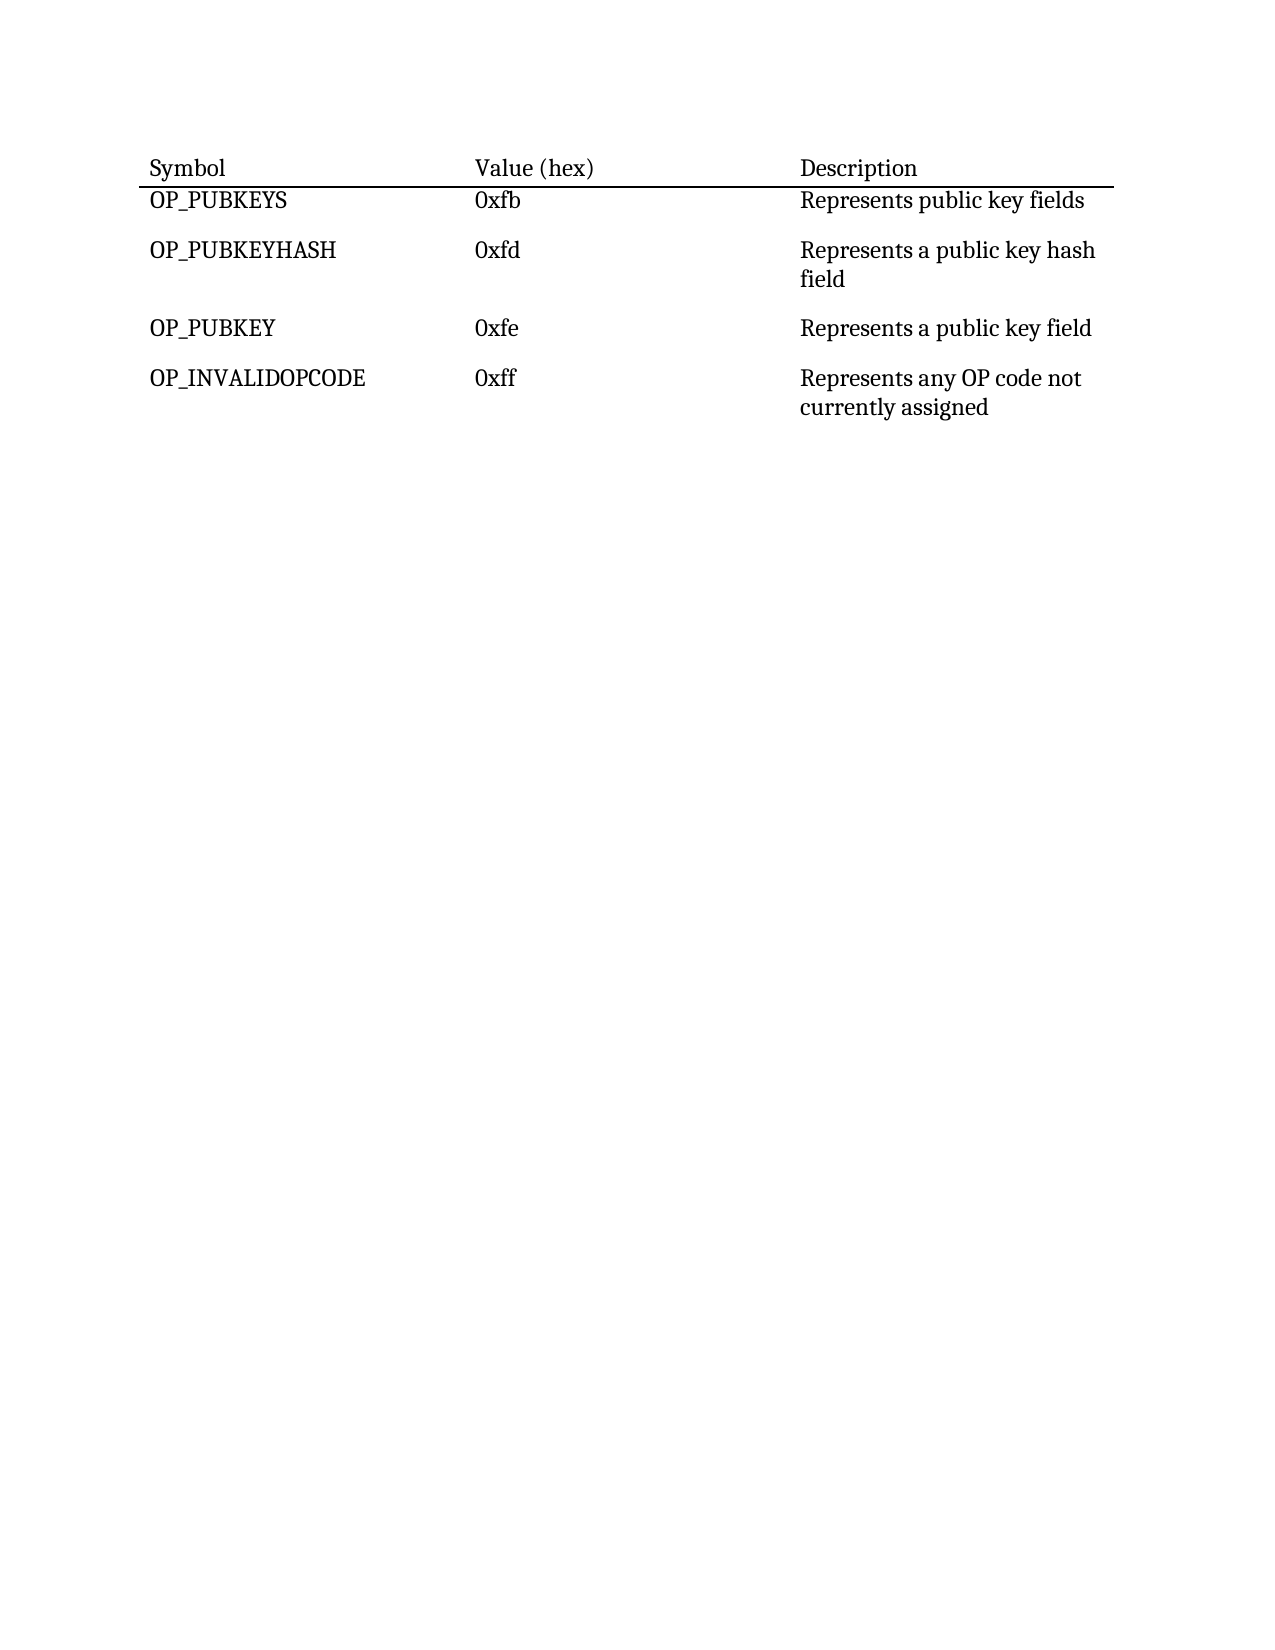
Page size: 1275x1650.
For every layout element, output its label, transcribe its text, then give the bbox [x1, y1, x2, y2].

table_cell Represents a public key hash field [789, 236, 1114, 314]
table_header Symbol [139, 150, 464, 186]
table_cell OP_INVALIDOPCODE [139, 364, 464, 442]
table_cell Represents any OP code not currently assigned [789, 364, 1114, 442]
table_cell Represents a public key field [789, 314, 1114, 364]
table_header Description [789, 150, 1114, 186]
table_cell 0xff [464, 364, 789, 442]
table_cell OP_PUBKEYHASH [139, 236, 464, 314]
table_header Value (hex) [464, 150, 789, 186]
table_cell Represents public key fields [789, 188, 1114, 236]
table_cell OP_PUBKEYS [139, 188, 464, 236]
table_cell 0xfe [464, 314, 789, 364]
table_cell OP_PUBKEY [139, 314, 464, 364]
table_cell 0xfb [464, 188, 789, 236]
table_cell 0xfd [464, 236, 789, 314]
